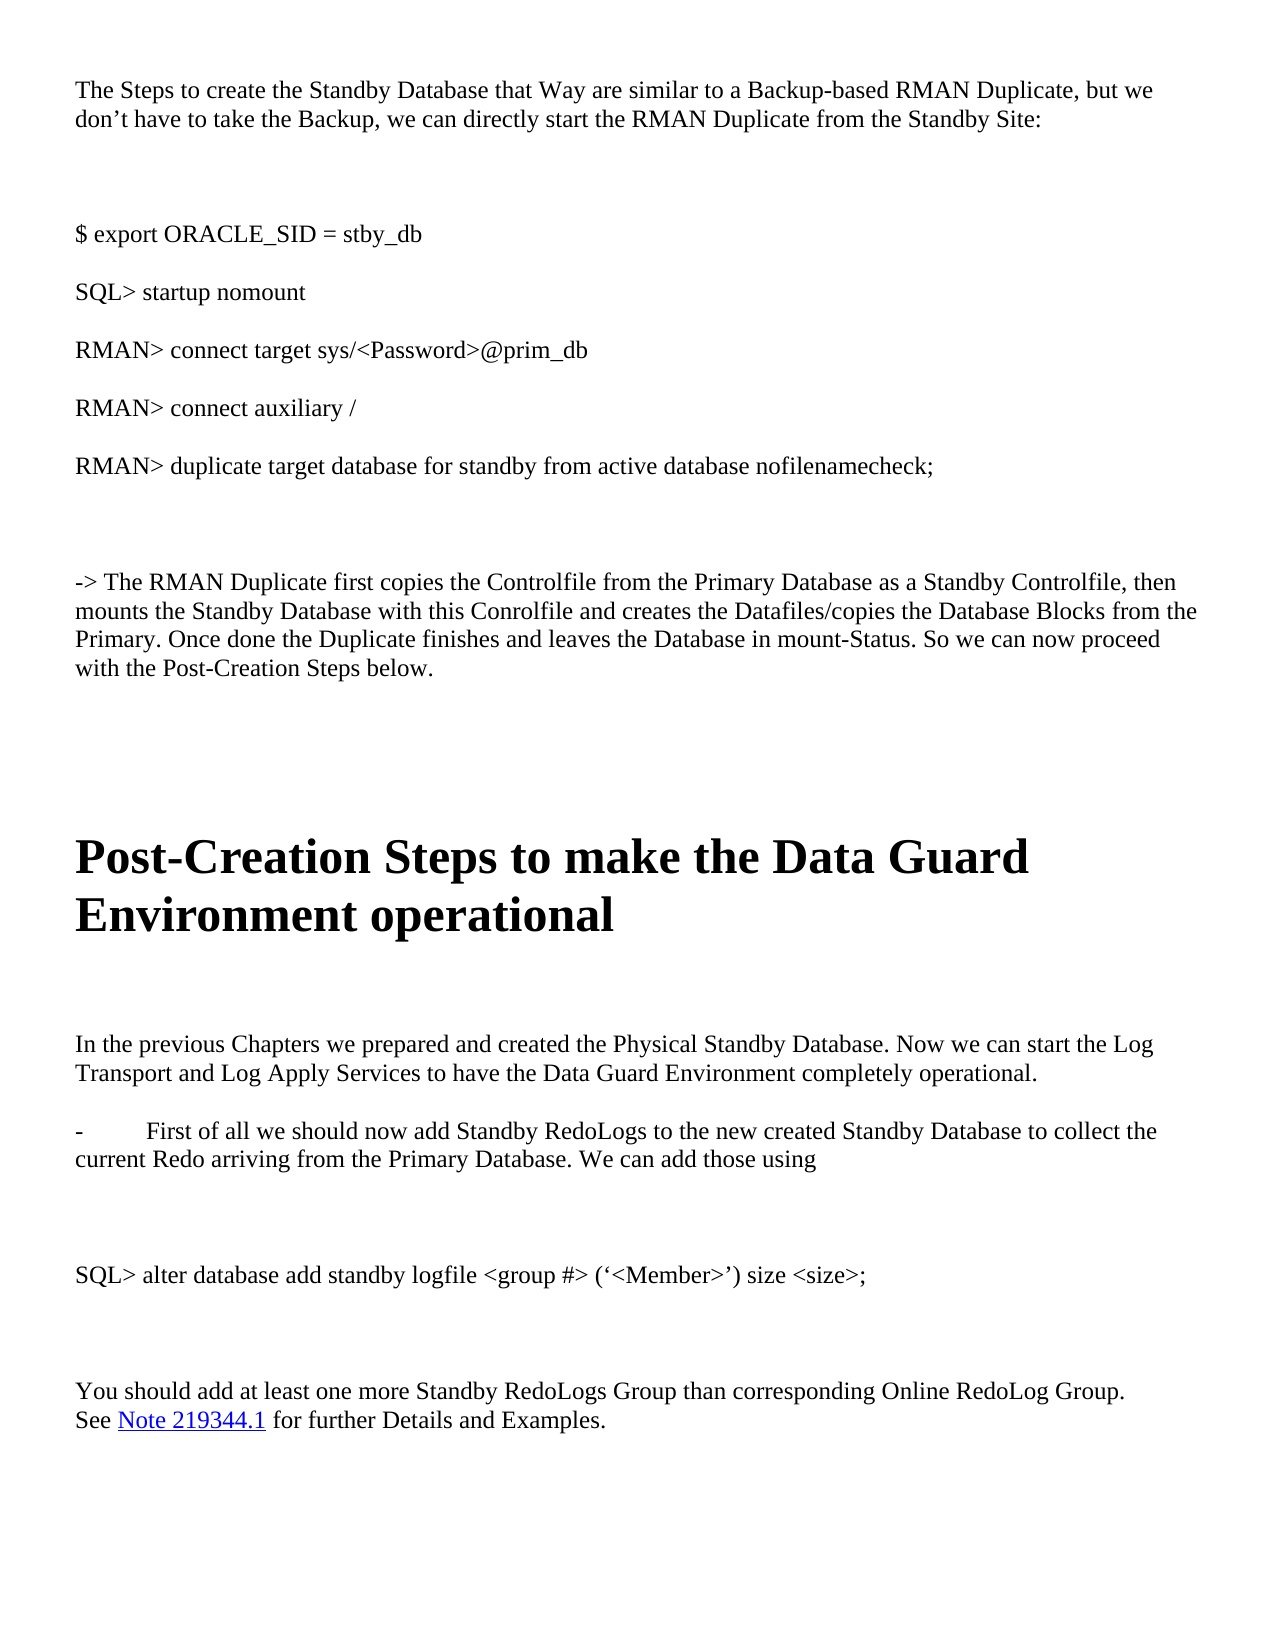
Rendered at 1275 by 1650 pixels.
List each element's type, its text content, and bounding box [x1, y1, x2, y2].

text SQL> startup nomount [75, 277, 1200, 306]
text SQL> alter database add standby logfile <group #> (‘<Member>’) size <size>; [75, 1260, 1200, 1289]
text Post-Creation Steps to make the Data Guard Environment operational [75, 827, 1200, 942]
text RMAN> duplicate target database for standby from active database nofilenamecheck; [75, 451, 1200, 480]
text In the previous Chapters we prepared and created the Physical Standby Database. Now we can start the Log Transport and Log Apply Services to have the Data Guard Environment completely operational. [75, 1029, 1200, 1087]
text RMAN> connect auxiliary / [75, 393, 1200, 422]
text You should add at least one more Standby RedoLogs Group than corresponding Online RedoLog Group. See Note 219344.1 for further Details and Examples. [75, 1376, 1200, 1434]
text RMAN> connect target sys/<Password>@prim_db [75, 335, 1200, 364]
text -> The RMAN Duplicate first copies the Controlfile from the Primary Database as a Standby Controlfile, then mounts the Standby Database with this Conrolfile and creates the Datafiles/copies the Database Blocks from the Primary. Once done the Duplicate finishes and leaves the Database in mount-Status. So we can now proceed with the Post-Creation Steps below. [75, 567, 1200, 682]
text - First of all we should now add Standby RedoLogs to the new created Standby Database to collect the current Redo arriving from the Primary Database. We can add those using [75, 1116, 1200, 1173]
text The Steps to create the Standby Database that Way are similar to a Backup-based RMAN Duplicate, but we don’t have to take the Backup, we can directly start the RMAN Duplicate from the Standby Site: [75, 75, 1200, 132]
text $ export ORACLE_SID = stby_db [75, 219, 1200, 248]
